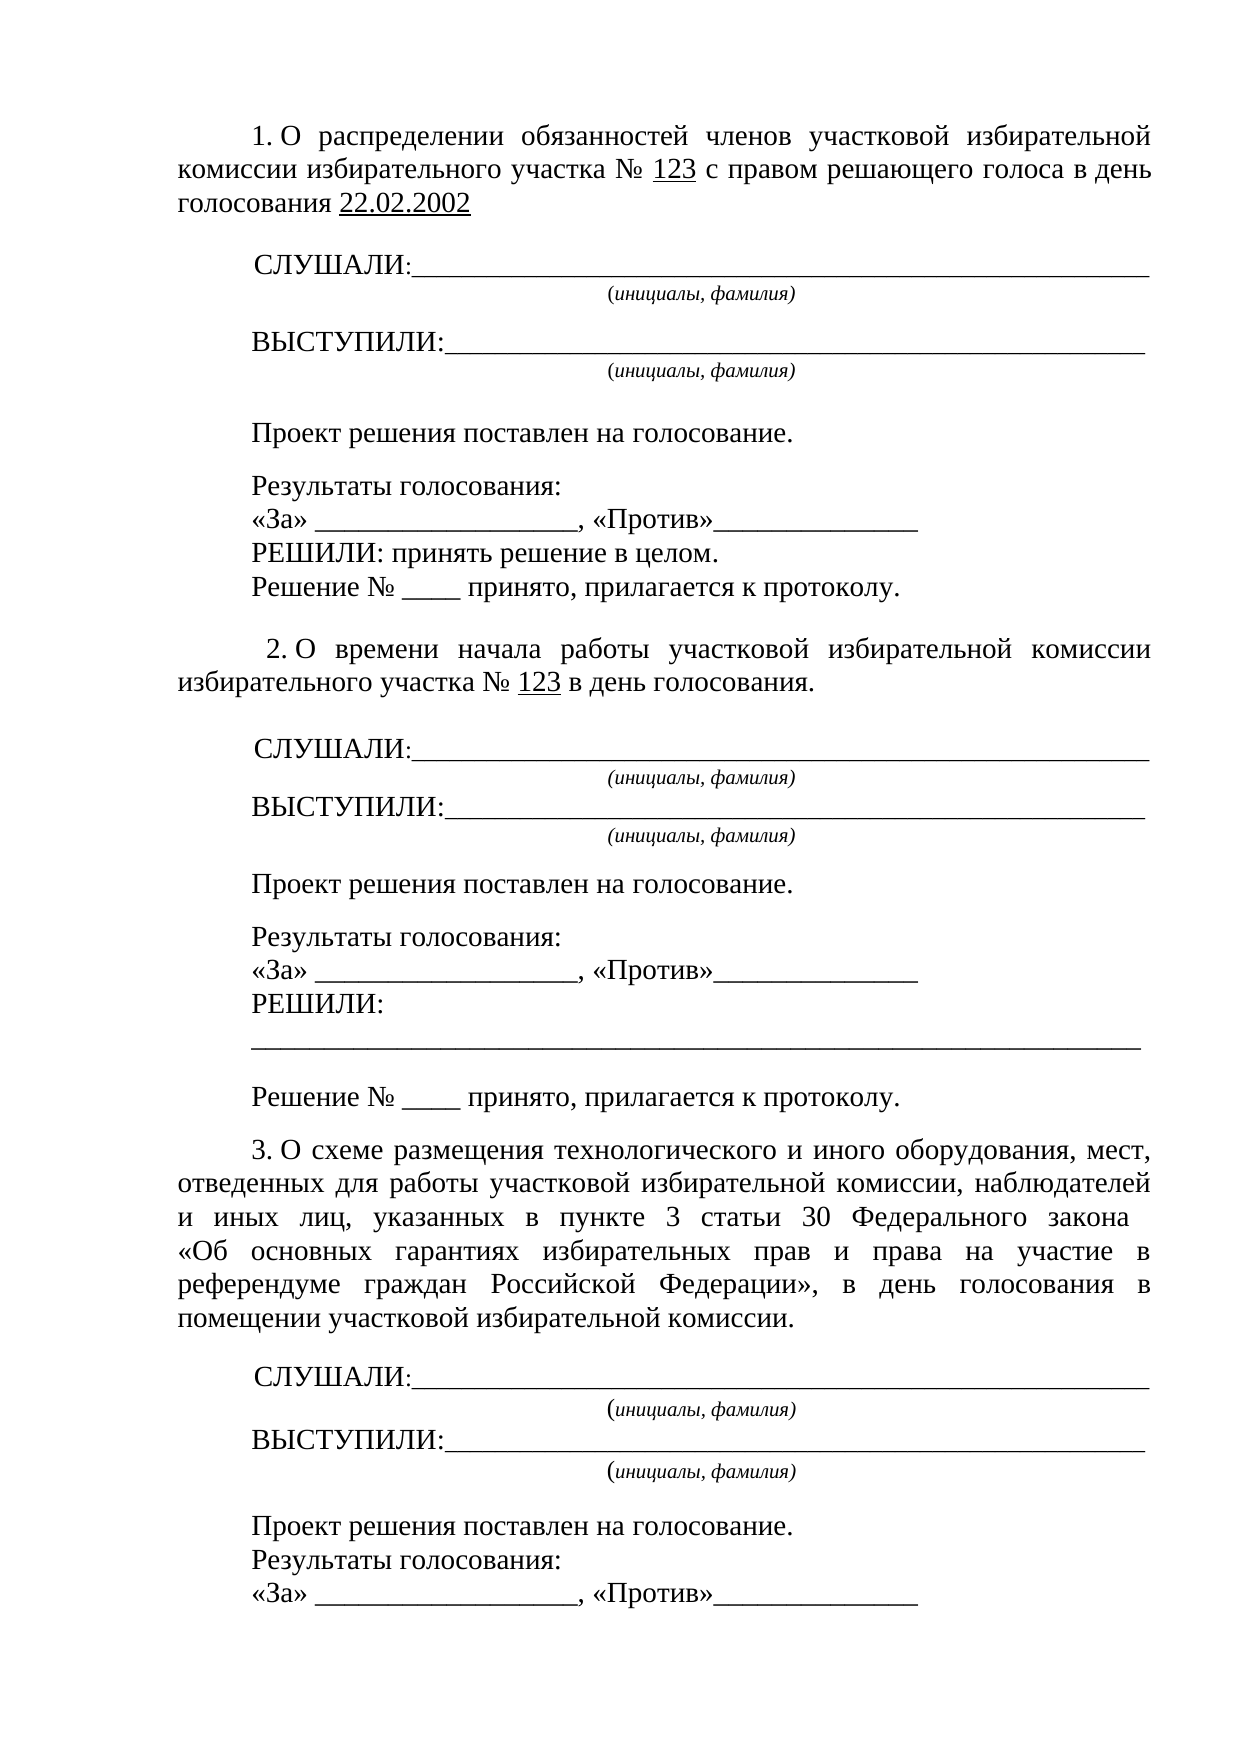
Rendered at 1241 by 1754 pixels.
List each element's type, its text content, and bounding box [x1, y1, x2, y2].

text «За» __________________, «Против»______________ [177, 1575, 1152, 1609]
text СЛУШАЛИ:___________________________________________________________ [177, 1359, 1152, 1393]
text ВЫСТУПИЛИ:________________________________________________________ [177, 789, 1152, 823]
text Результаты голосования: [177, 1542, 1152, 1575]
text (инициалы, фамилия) [177, 1393, 1152, 1422]
text РЕШИЛИ: [177, 986, 1152, 1019]
text (инициалы, фамилия) [177, 1455, 1152, 1484]
text Проект решения поставлен на голосование. [177, 415, 1152, 449]
text Результаты голосования: [177, 468, 1152, 502]
text Результаты голосования: [177, 919, 1152, 952]
text (инициалы, фамилия) [177, 358, 1152, 382]
text ВЫСТУПИЛИ:________________________________________________________ [177, 324, 1152, 358]
text СЛУШАЛИ:___________________________________________________________ [177, 247, 1152, 281]
text РЕШИЛИ: принять решение в целом. [177, 535, 1152, 569]
text 1. О распределении обязанностей членов участковой избирательной комиссии избирательного участка № 123 с правом решающего голоса в день голосования 22.02.2002 [177, 118, 1152, 219]
text «За» __________________, «Против»______________ [177, 502, 1152, 535]
text СЛУШАЛИ:___________________________________________________________ [177, 732, 1152, 765]
text «За» __________________, «Против»______________ [177, 952, 1152, 986]
text Проект решения поставлен на голосование. [177, 1508, 1152, 1542]
text _____________________________________________________________ [177, 1019, 1152, 1053]
text ВЫСТУПИЛИ:________________________________________________________ [177, 1422, 1152, 1455]
text Решение № ____ принято, прилагается к протоколу. [177, 1079, 1152, 1113]
text 2. О времени начала работы участковой избирательной комиссии избирательного участка № 123 в день голосования. [177, 631, 1152, 698]
text Проект решения поставлен на голосование. [177, 866, 1152, 899]
text (инициалы, фамилия) [177, 765, 1152, 789]
text Решение № ____ принято, прилагается к протоколу. [177, 569, 1152, 602]
text (инициалы, фамилия) [177, 281, 1152, 305]
text (инициалы, фамилия) [177, 823, 1152, 847]
text 3. О схеме размещения технологического и иного оборудования, мест, отведенных для работы участковой избирательной комиссии, наблюдателей и иных лиц, указанных в пункте 3 статьи 30 Федерального закона «Об основных гарантиях избирательных прав и права на участие в референдуме граждан Российской Федерации», в день голосования в помещении участковой избирательной комиссии. [177, 1132, 1152, 1333]
